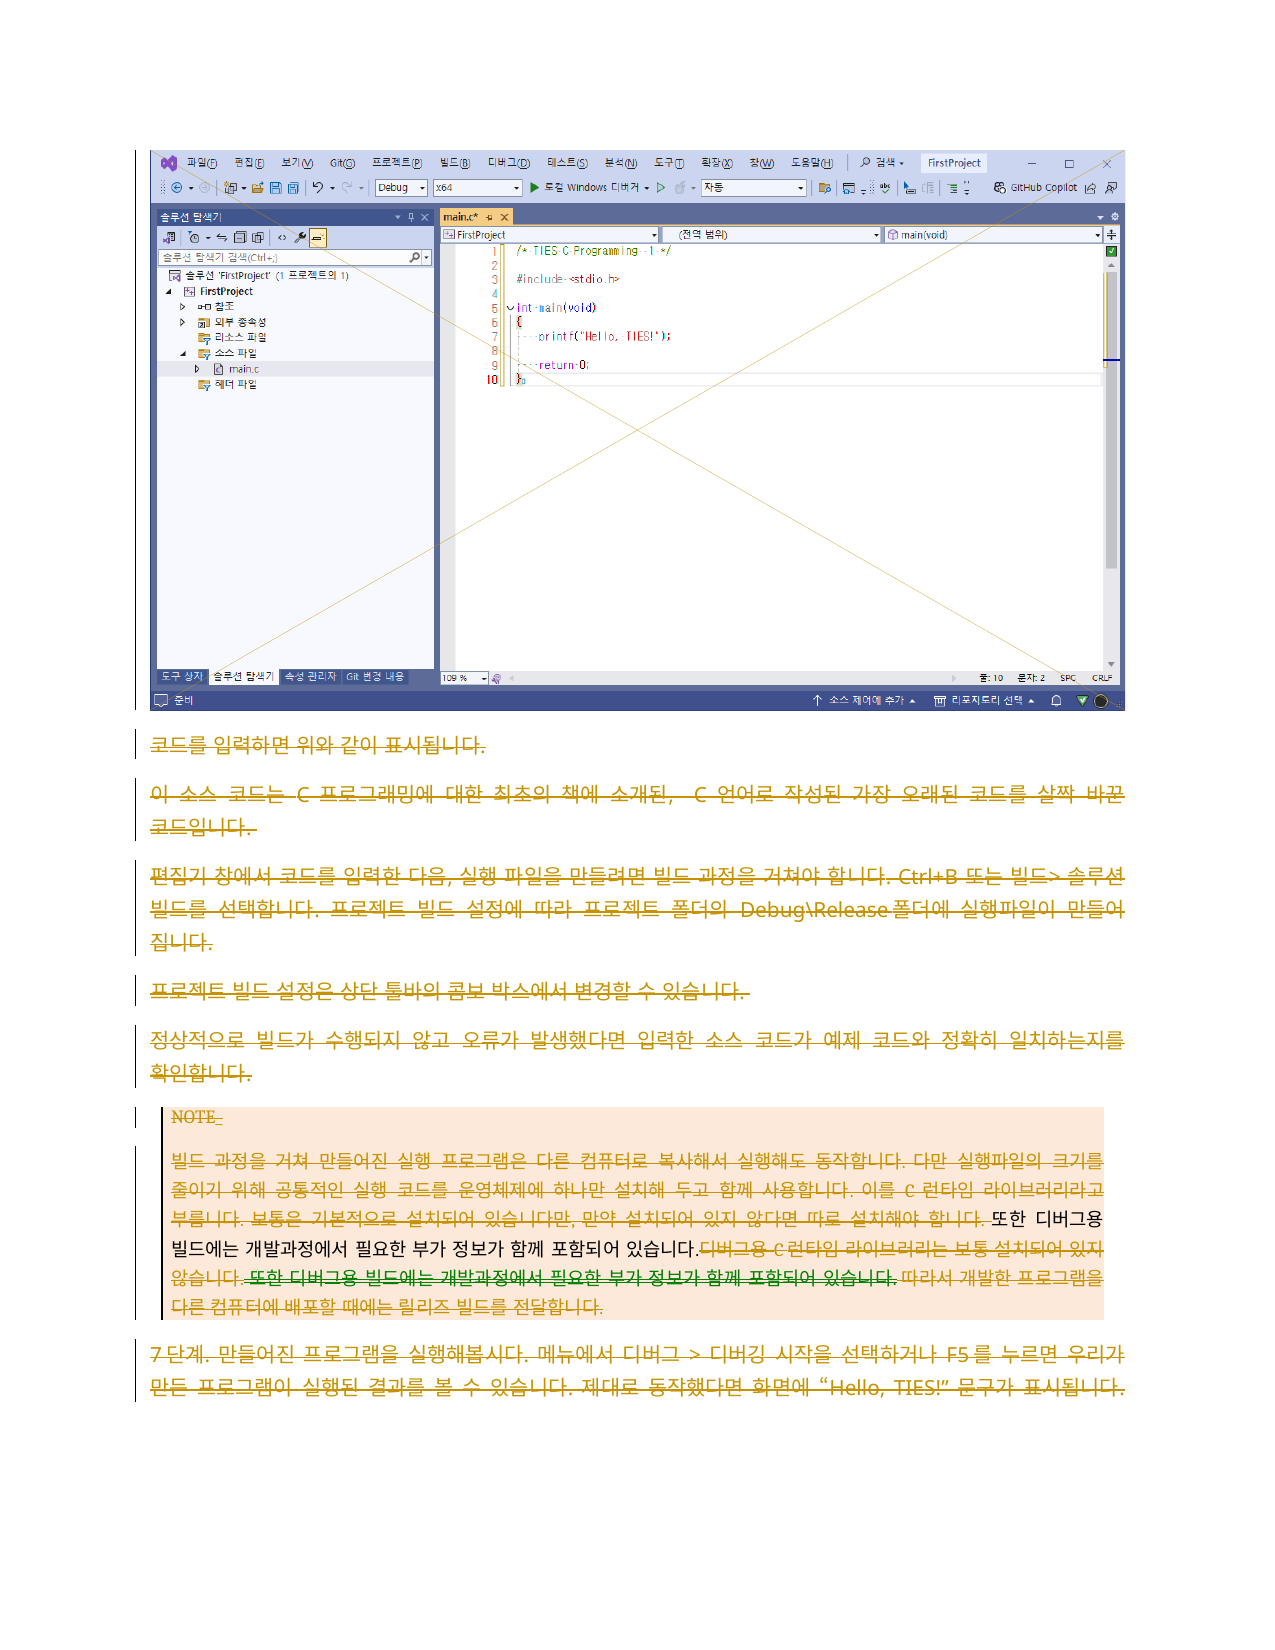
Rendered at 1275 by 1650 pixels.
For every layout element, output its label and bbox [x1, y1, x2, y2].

picture [151, 431, 1124, 711]
picture [152, 150, 1122, 429]
picture [640, 151, 1125, 709]
picture [150, 151, 635, 709]
